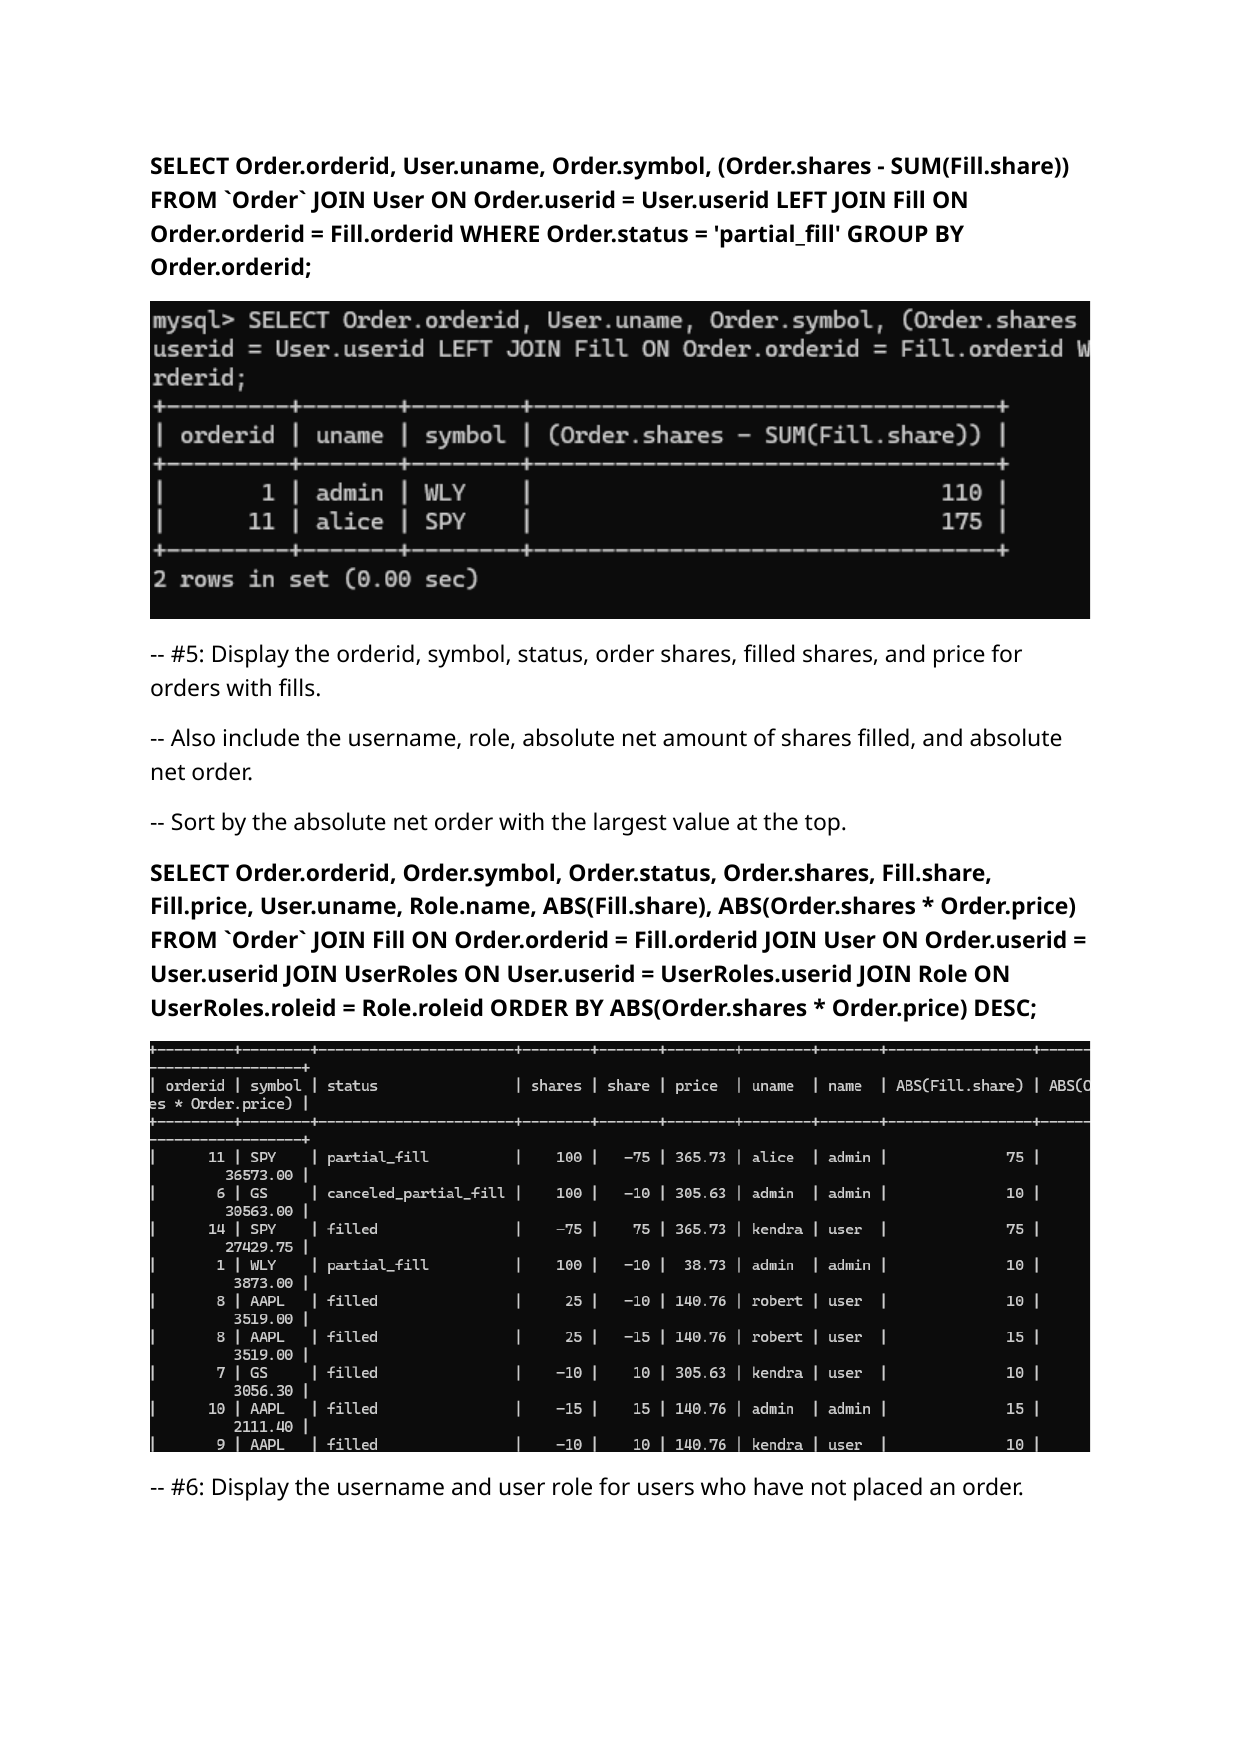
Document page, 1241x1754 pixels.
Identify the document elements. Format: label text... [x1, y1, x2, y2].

text -- Also include the username, role, absolute net amount of shares filled, and absolute net order. [150, 722, 1090, 787]
text -- #5: Display the orderid, symbol, status, order shares, filled shares, and price for orders with fills. [150, 638, 1090, 703]
text -- #6: Display the username and user role for users who have not placed an order. [150, 1471, 1090, 1502]
text -- Sort by the absolute net order with the largest value at the top. [150, 806, 1090, 837]
picture [150, 301, 1091, 619]
text SELECT Order.orderid, Order.symbol, Order.status, Order.shares, Fill.share, Fill.price, User.uname, Role.name, ABS(Fill.share), ABS(Order.shares * Order.price) FROM `Order` JOIN Fill ON Order.orderid = Fill.orderid JOIN User ON Order.userid = User.userid JOIN UserRoles ON User.userid = UserRoles.userid JOIN Role ON UserRoles.roleid = Role.roleid ORDER BY ABS(Order.shares * Order.price) DESC; [150, 856, 1090, 1023]
text SELECT Order.orderid, User.uname, Order.symbol, (Order.shares - SUM(Fill.share)) FROM `Order` JOIN User ON Order.userid = User.userid LEFT JOIN Fill ON Order.orderid = Fill.orderid WHERE Order.status = 'partial_fill' GROUP BY Order.orderid; [150, 150, 1090, 282]
picture [150, 1041, 1091, 1452]
